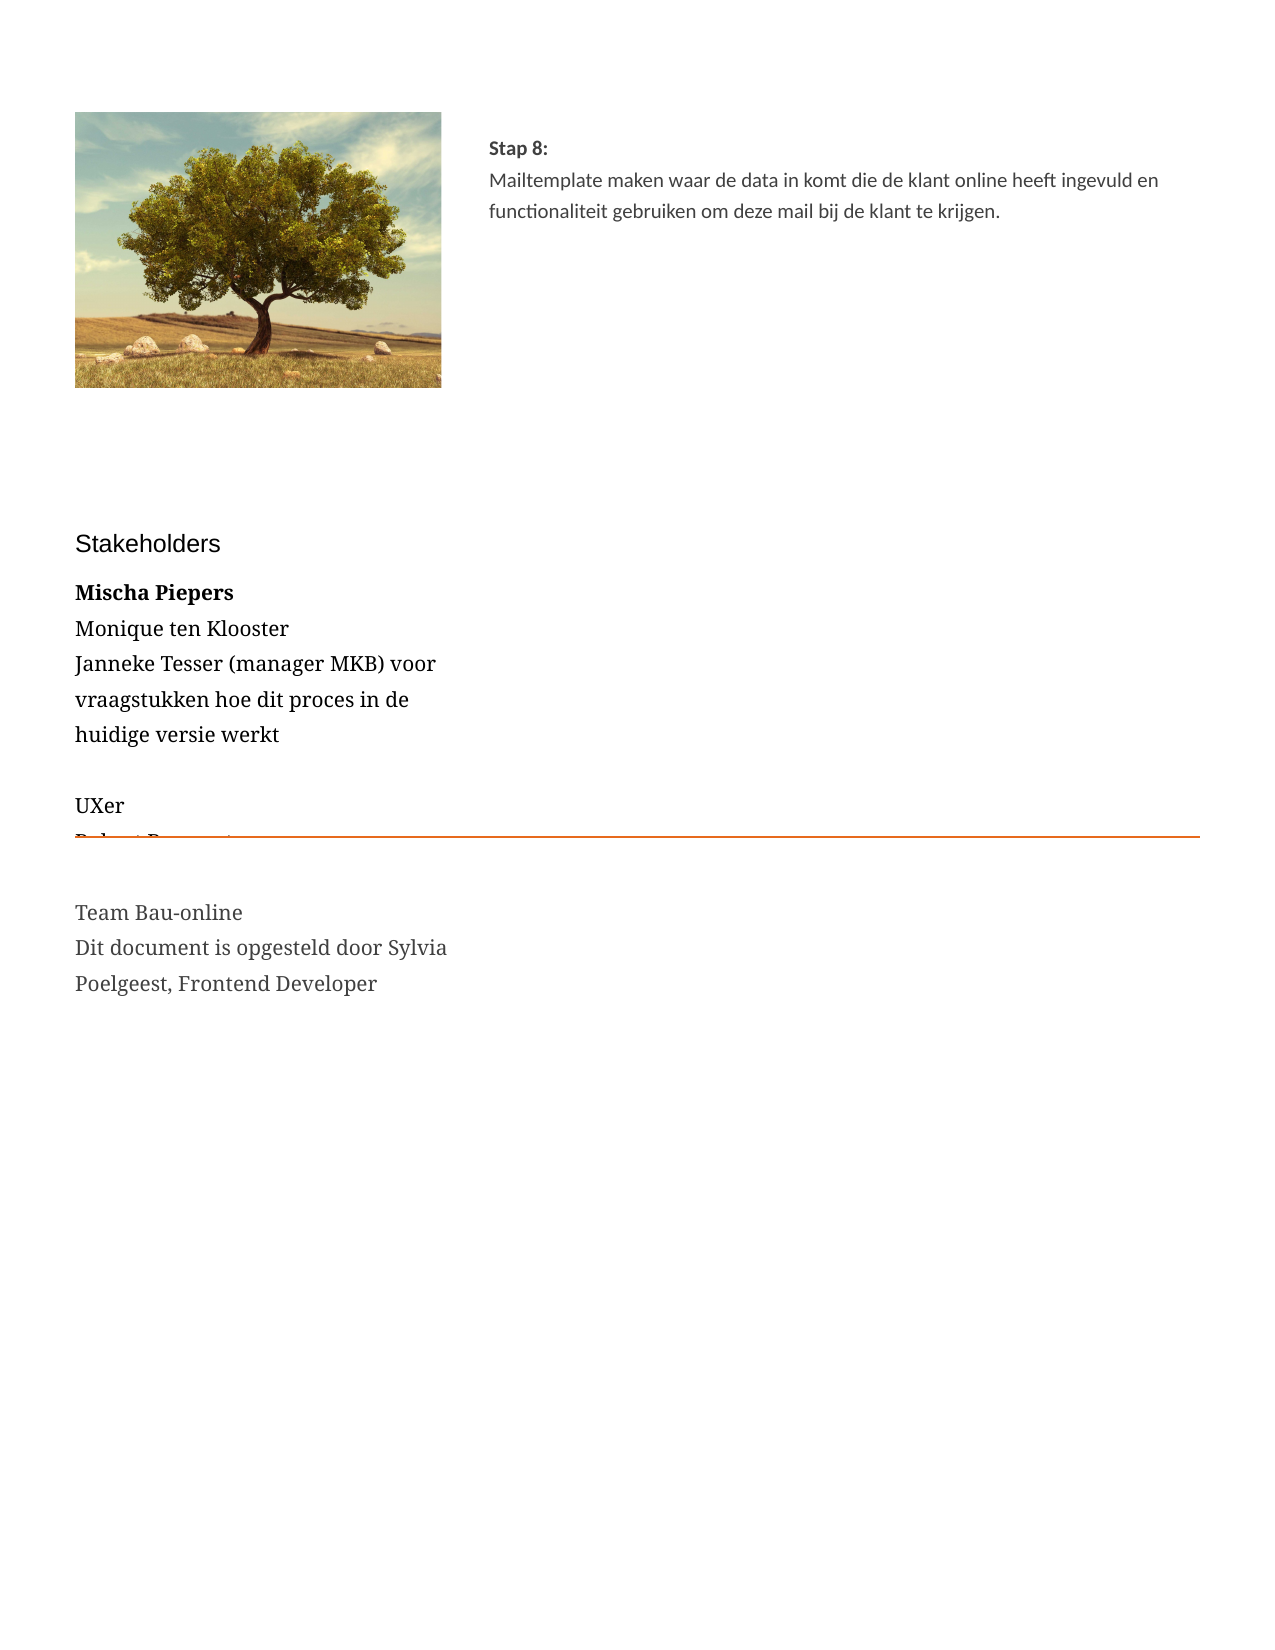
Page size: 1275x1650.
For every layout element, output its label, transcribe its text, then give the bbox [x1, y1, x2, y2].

text Stap 8: Mailtemplate maken waar de data in komt die de klant online heeft ingevuld en functionaliteit gebruiken om deze mail bij de klant te krijgen. [442, 135, 1200, 224]
picture [75, 112, 442, 388]
